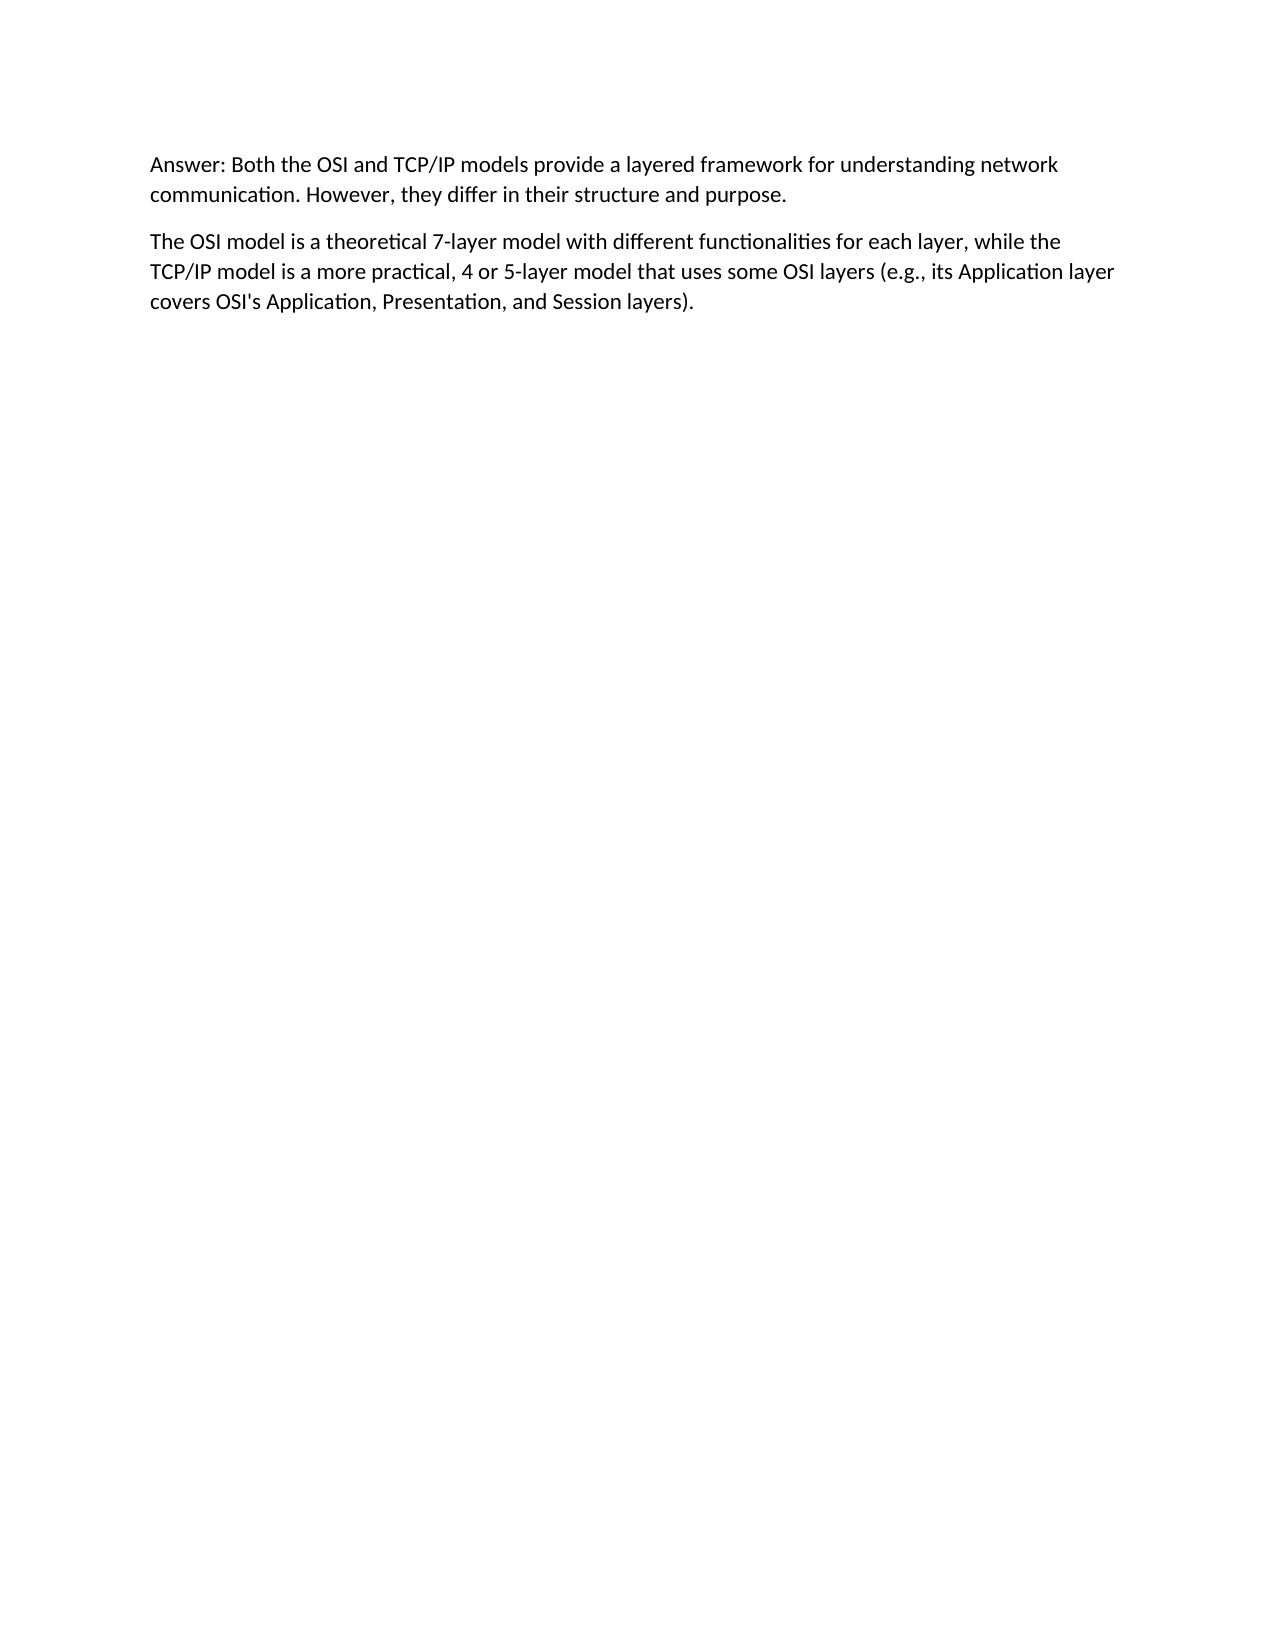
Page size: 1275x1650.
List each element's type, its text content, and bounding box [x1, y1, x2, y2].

text Answer: Both the OSI and TCP/IP models provide a layered framework for understanding network communication. However, they differ in their structure and purpose. [150, 150, 1125, 208]
text The OSI model is a theoretical 7-layer model with different functionalities for each layer, while the TCP/IP model is a more practical, 4 or 5-layer model that uses some OSI layers (e.g., its Application layer covers OSI's Application, Presentation, and Session layers). [150, 227, 1125, 316]
